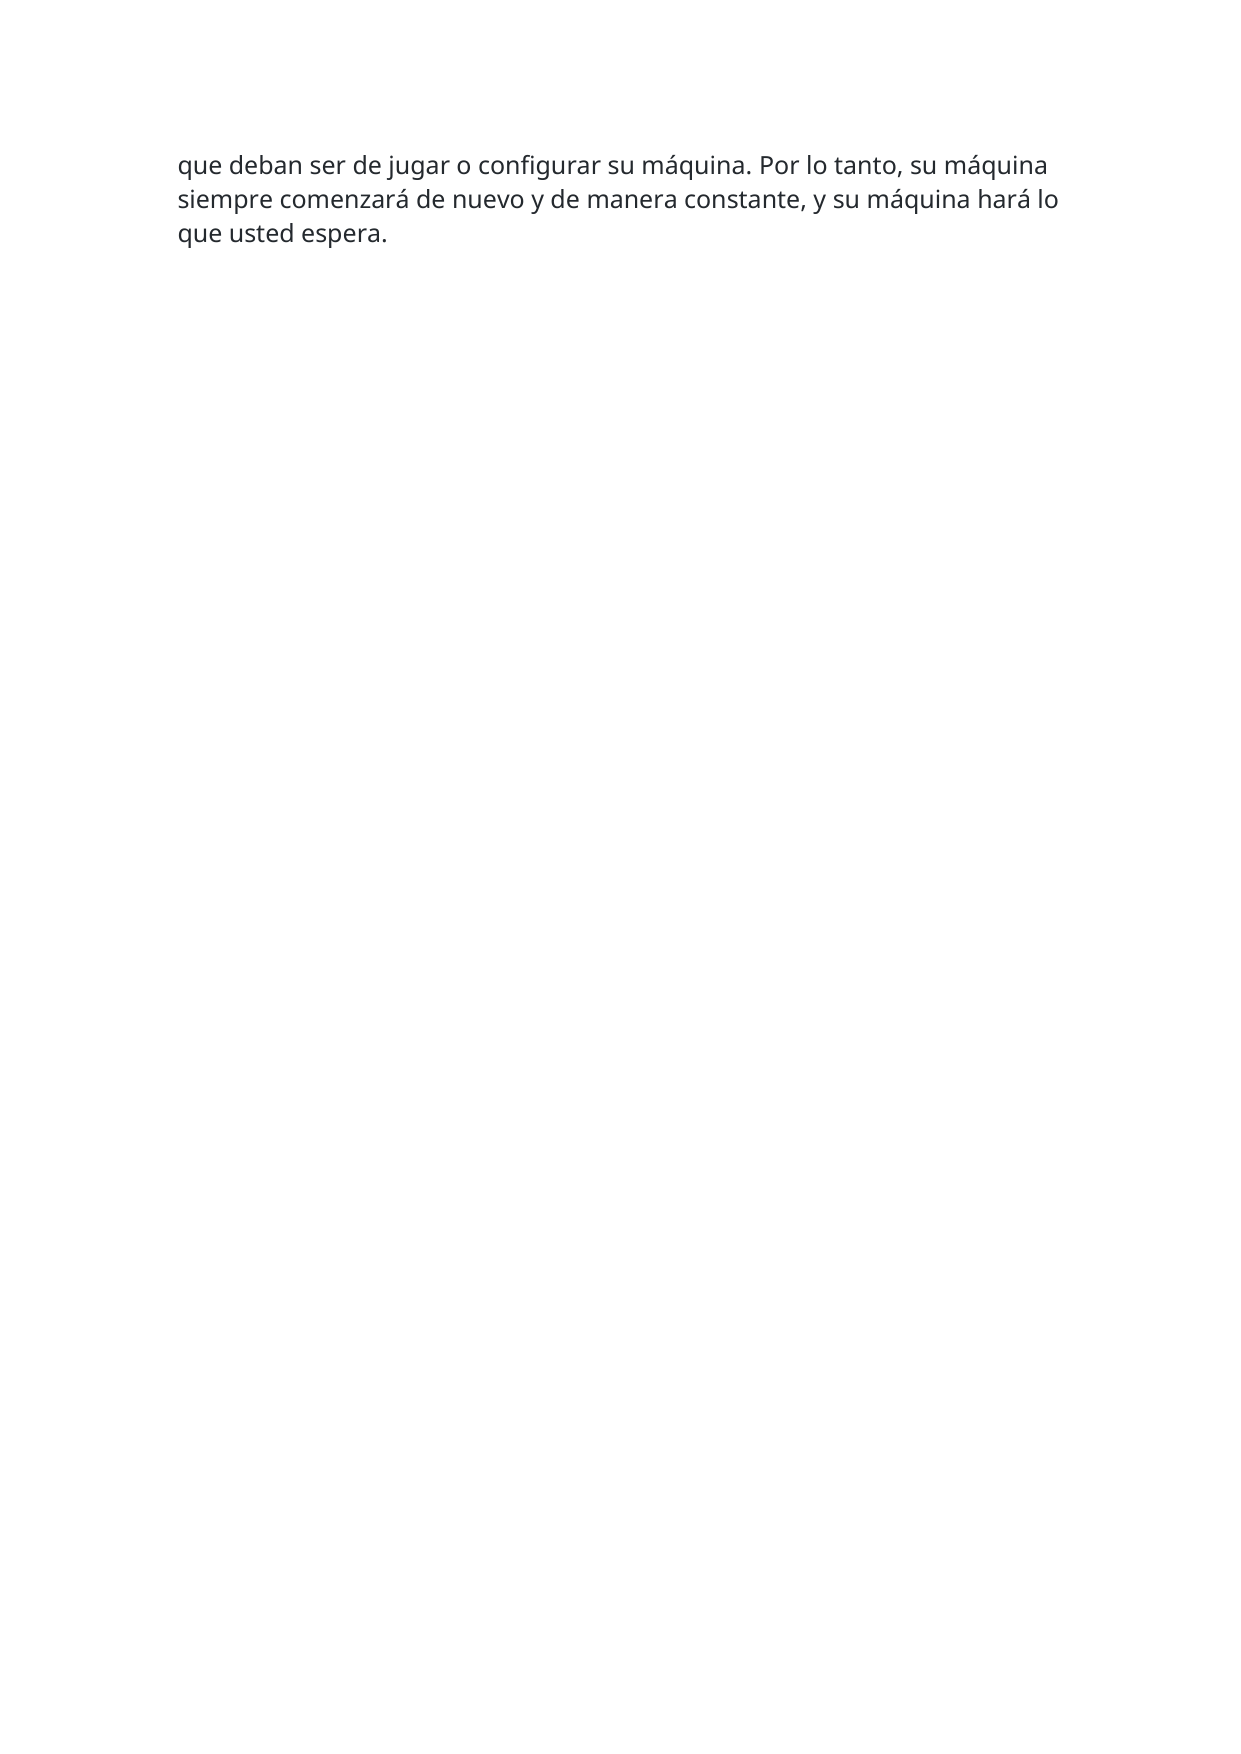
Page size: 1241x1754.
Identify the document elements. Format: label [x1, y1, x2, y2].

text [177, 148, 1063, 250]
